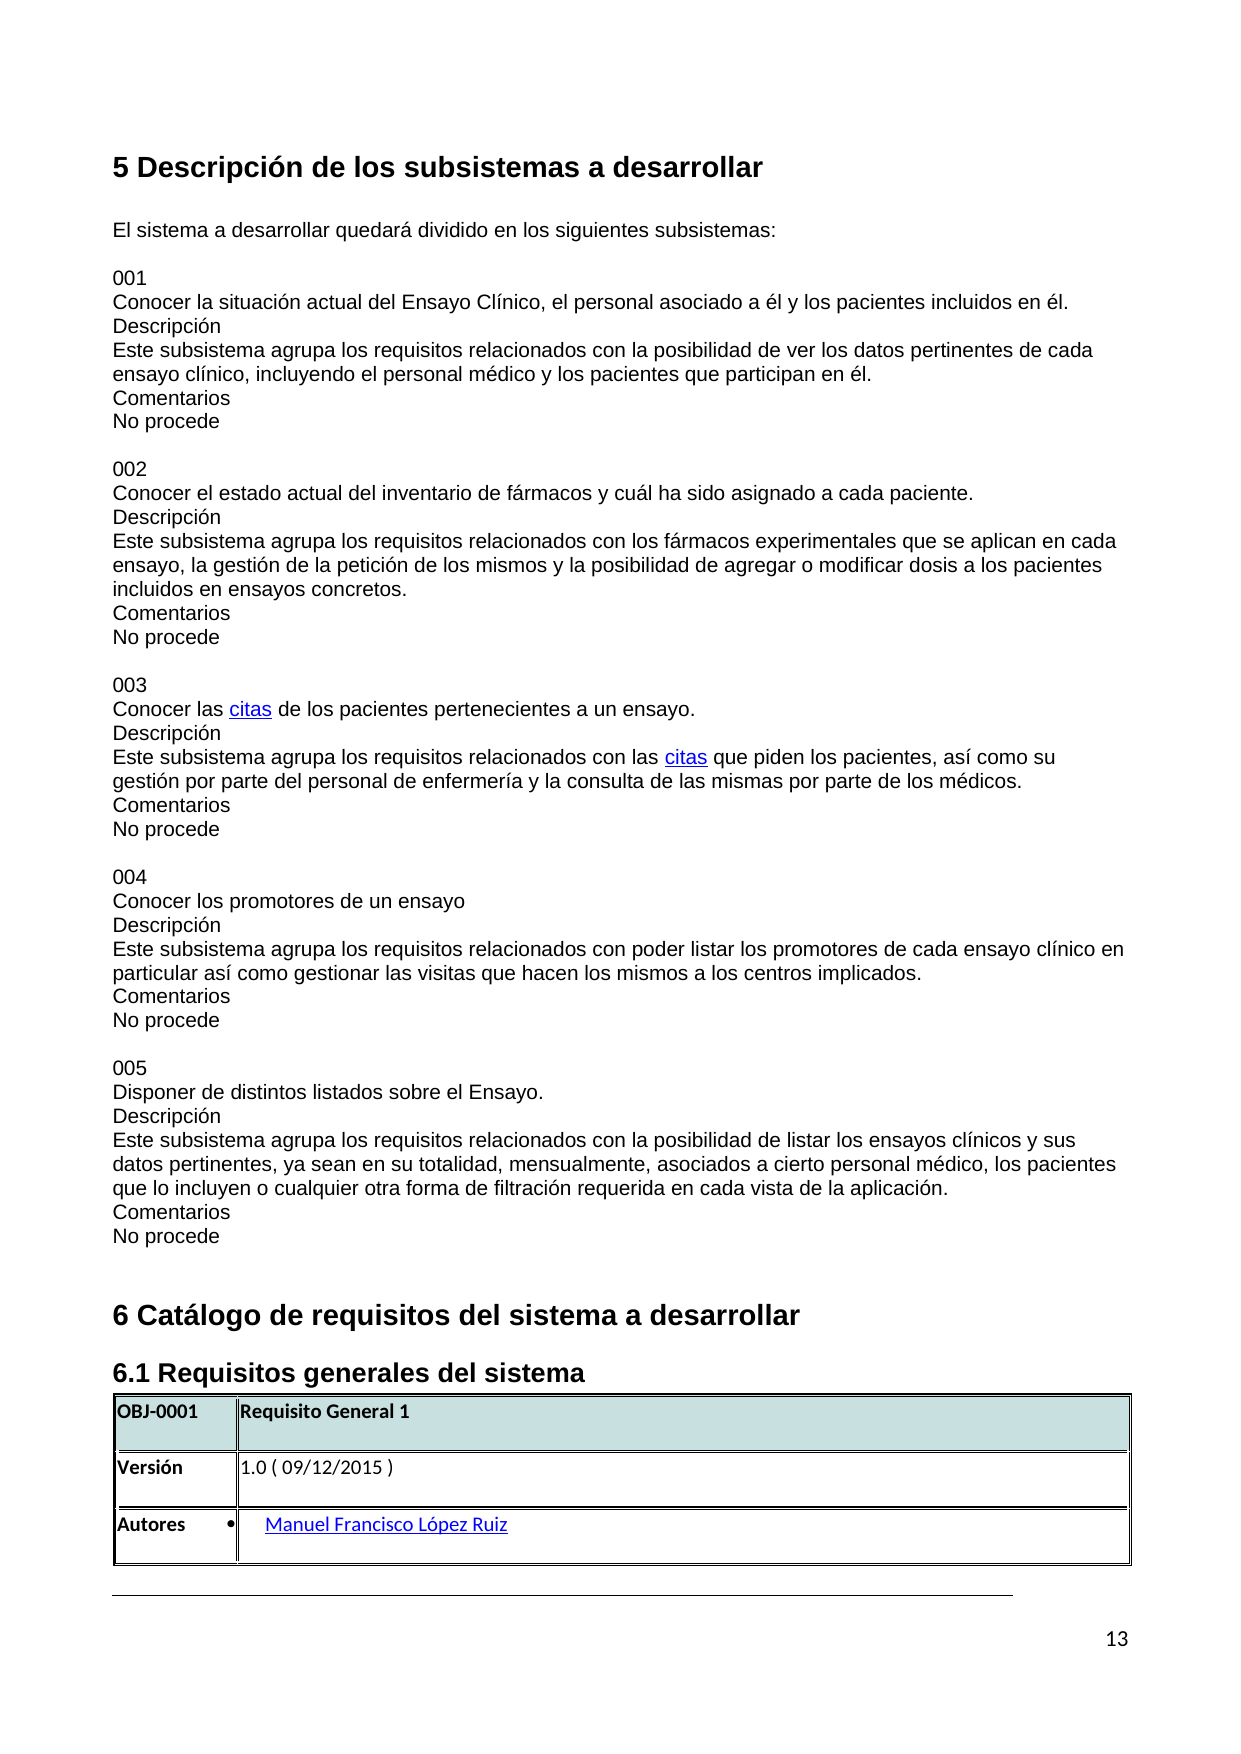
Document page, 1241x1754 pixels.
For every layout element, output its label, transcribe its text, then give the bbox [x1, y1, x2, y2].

table_cell Autores [116, 1506, 238, 1563]
table_cell 1.0 ( 09/12/2015 ) [238, 1450, 1130, 1506]
subtitle 6 Catálogo de requisitos del sistema a desarrollar [112, 1298, 1128, 1331]
table_cell Versión [115, 1450, 238, 1506]
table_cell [238, 1506, 1129, 1563]
subtitle 5 Descripción de los subsistemas a desarrollar [112, 150, 1128, 183]
table_header OBJ-0001 [116, 1397, 238, 1450]
text El sistema a desarrollar quedará dividido en los siguientes subsistemas: 001 Conocer la situación actual del Ensayo Clínico, el personal asociado a él y los pacientes incluidos en él. Descripción Este subsistema agrupa los requisitos relacionados con la posibilidad de ver los datos pertinentes de cada ensayo clínico, incluyendo el personal médico y los pacientes que participan en él. Comentarios No procede 002 Conocer el estado actual del inventario de fármacos y cuál ha sido asignado a cada paciente. Descripción Este subsistema agrupa los requisitos relacionados con los fármacos experimentales que se aplican en cada ensayo, la gestión de la petición de los mismos y la posibilidad de agregar o modificar dosis a los pacientes incluidos en ensayos concretos. Comentarios No procede 003 Conocer las citas de los pacientes pertenecientes a un ensayo. Descripción Este subsistema agrupa los requisitos relacionados con las citas que piden los pacientes, así como su gestión por parte del personal de enfermería y la consulta de las mismas por parte de los médicos. Comentarios No procede 004 Conocer los promotores de un ensayo Descripción Este subsistema agrupa los requisitos relacionados con poder listar los promotores de cada ensayo clínico en particular así como gestionar las visitas que hacen los mismos a los centros implicados. Comentarios No procede 005 Disponer de distintos listados sobre el Ensayo. Descripción Este subsistema agrupa los requisitos relacionados con la posibilidad de listar los ensayos clínicos y sus datos pertinentes, ya sean en su totalidad, mensualmente, asociados a cierto personal médico, los pacientes que lo incluyen o cualquier otra forma de filtración requerida en cada vista de la aplicación. Comentarios No procede [112, 218, 1128, 1248]
table_header Requisito General 1 [238, 1397, 1129, 1450]
subtitle 6.1 Requisitos generales del sistema [112, 1357, 1128, 1388]
